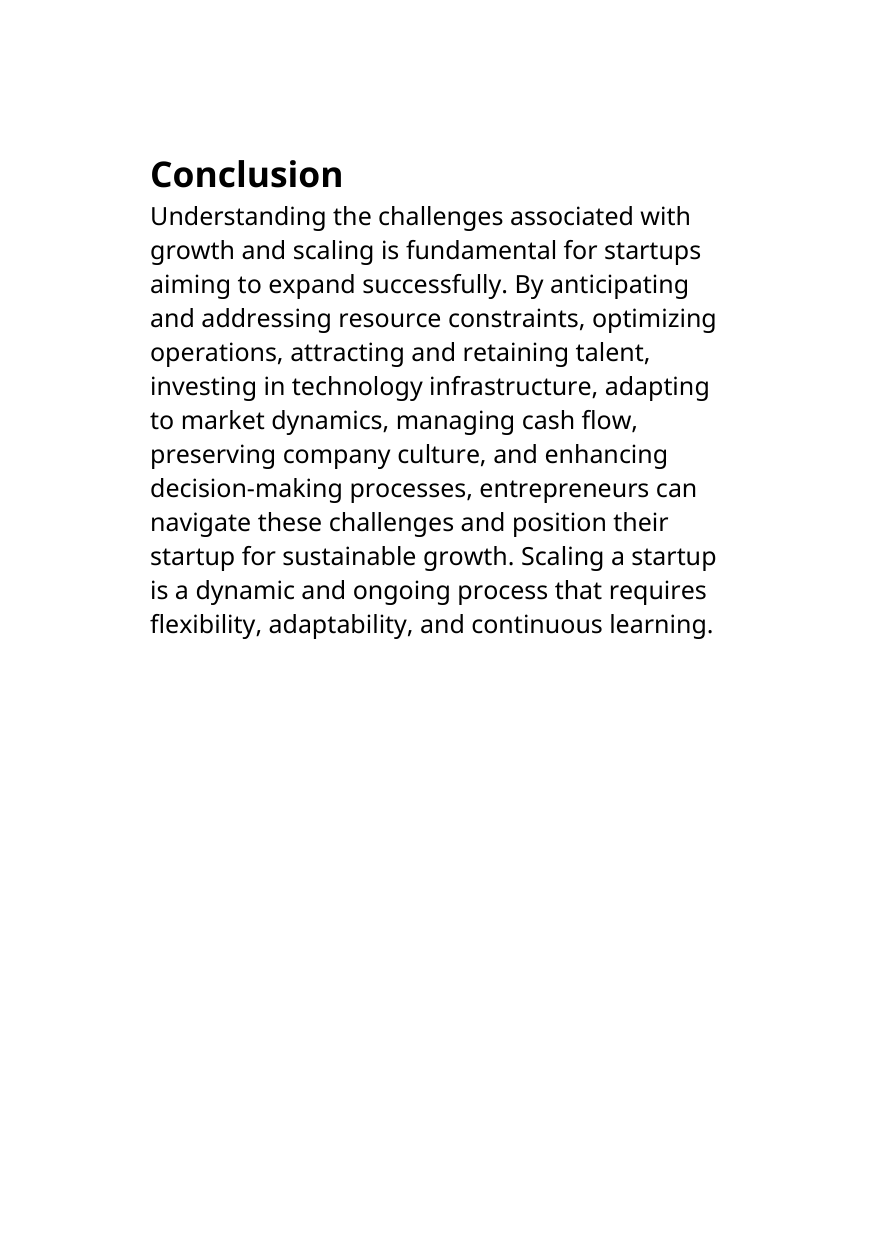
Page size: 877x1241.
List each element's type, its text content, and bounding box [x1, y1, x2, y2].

subtitle Conclusion [150, 150, 727, 198]
text Understanding the challenges associated with growth and scaling is fundamental for startups aiming to expand successfully. By anticipating and addressing resource constraints, optimizing operations, attracting and retaining talent, investing in technology infrastructure, adapting to market dynamics, managing cash flow, preserving company culture, and enhancing decision-making processes, entrepreneurs can navigate these challenges and position their startup for sustainable growth. Scaling a startup is a dynamic and ongoing process that requires flexibility, adaptability, and continuous learning. [150, 198, 727, 641]
